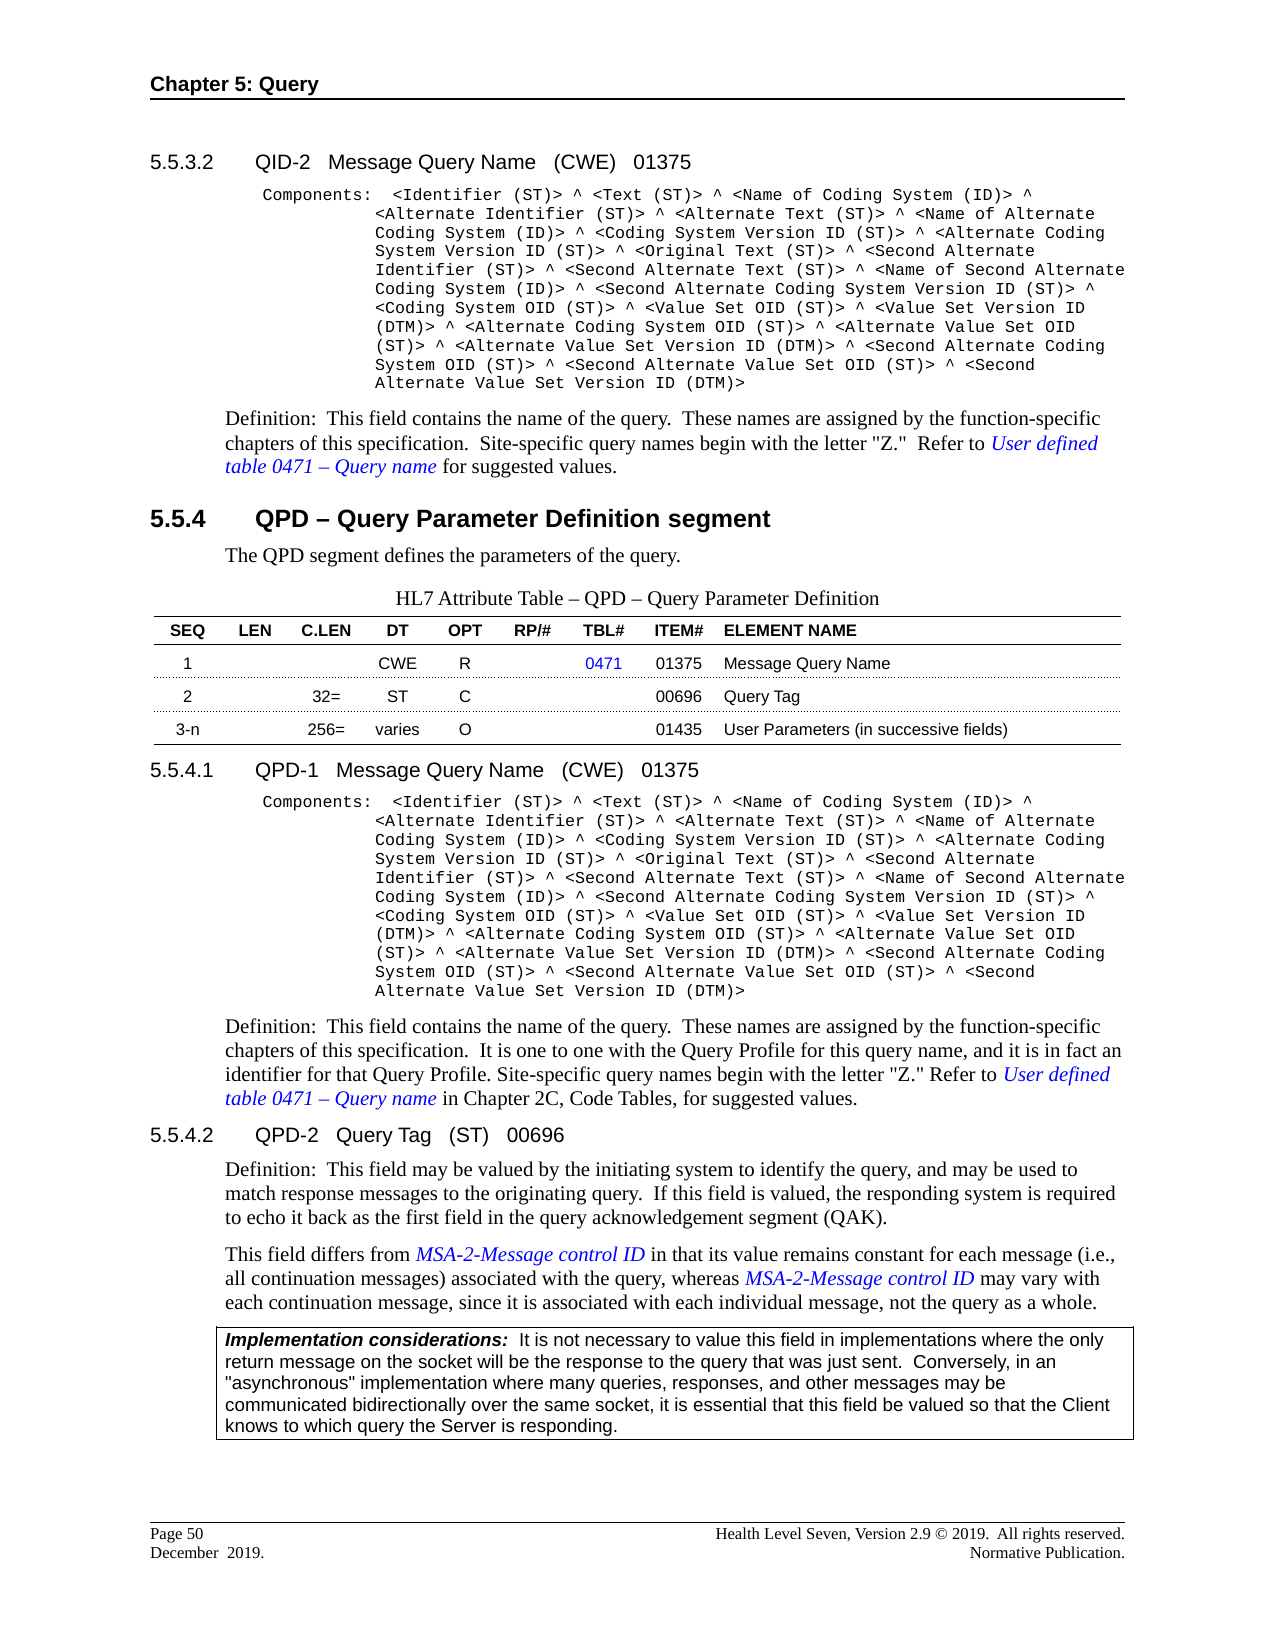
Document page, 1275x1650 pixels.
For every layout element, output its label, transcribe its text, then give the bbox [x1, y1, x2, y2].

text Components: <Identifier (ST)> ^ <Text (ST)> ^ <Name of Coding System (ID)> ^ <Alternate Identifier (ST)> ^ <Alternate Text (ST)> ^ <Name of Alternate Coding System (ID)> ^ <Coding System Version ID (ST)> ^ <Alternate Coding System Version ID (ST)> ^ <Original Text (ST)> ^ <Second Alternate Identifier (ST)> ^ <Second Alternate Text (ST)> ^ <Name of Second Alternate Coding System (ID)> ^ <Second Alternate Coding System Version ID (ST)> ^ <Coding System OID (ST)> ^ <Value Set OID (ST)> ^ <Value Set Version ID (DTM)> ^ <Alternate Coding System OID (ST)> ^ <Alternate Value Set OID (ST)> ^ <Alternate Value Set Version ID (DTM)> ^ <Second Alternate Coding System OID (ST)> ^ <Second Alternate Value Set OID (ST)> ^ <Second Alternate Value Set Version ID (DTM)> [262, 794, 1125, 1001]
text Definition: This field contains the name of the query. These names are assigned by the function-specific chapters of this specification. It is one to one with the Query Profile for this query name, and it is in fact an identifier for that Query Profile. Site-specific query names begin with the letter "Z." Refer to User defined table 0471 – Query name in Chapter 2C, Code Tables, for suggested values. [225, 1014, 1125, 1110]
text The QPD segment defines the parameters of the query. [225, 543, 1125, 567]
subtitle QID-2 Message Query Name (CWE) 01375 [150, 150, 1125, 174]
text HL7 Attribute Table – QPD – Query Parameter Definition [150, 586, 1125, 609]
subtitle QPD-2 Query Tag (ST) 00696 [150, 1123, 1125, 1147]
subtitle QPD – Query Parameter Definition segment [150, 503, 1125, 532]
text Components: <Identifier (ST)> ^ <Text (ST)> ^ <Name of Coding System (ID)> ^ <Alternate Identifier (ST)> ^ <Alternate Text (ST)> ^ <Name of Alternate Coding System (ID)> ^ <Coding System Version ID (ST)> ^ <Alternate Coding System Version ID (ST)> ^ <Original Text (ST)> ^ <Second Alternate Identifier (ST)> ^ <Second Alternate Text (ST)> ^ <Name of Second Alternate Coding System (ID)> ^ <Second Alternate Coding System Version ID (ST)> ^ <Coding System OID (ST)> ^ <Value Set OID (ST)> ^ <Value Set Version ID (DTM)> ^ <Alternate Coding System OID (ST)> ^ <Alternate Value Set OID (ST)> ^ <Alternate Value Set Version ID (DTM)> ^ <Second Alternate Coding System OID (ST)> ^ <Second Alternate Value Set OID (ST)> ^ <Second Alternate Value Set Version ID (DTM)> [262, 186, 1125, 394]
text Definition: This field may be valued by the initiating system to identify the query, and may be used to match response messages to the originating query. If this field is valued, the responding system is required to echo it back as the first field in the query acknowledgement segment (QAK). [225, 1157, 1125, 1229]
text Implementation considerations: It is not necessary to value this field in implementations where the only return message on the socket will be the response to the query that was just sent. Conversely, in an "asynchronous" implementation where many queries, responses, and other messages may be communicated bidirectionally over the same socket, it is essential that this field be valued so that the Client knows to which query the Server is responding. [217, 1328, 1133, 1439]
text This field differs from MSA-2-Message control ID in that its value remains constant for each message (i.e., all continuation messages) associated with the query, whereas MSA-2-Message control ID may vary with each continuation message, since it is associated with each individual message, not the query as a whole. [225, 1242, 1125, 1314]
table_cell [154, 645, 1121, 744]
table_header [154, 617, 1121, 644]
text Definition: This field contains the name of the query. These names are assigned by the function-specific chapters of this specification. Site-specific query names begin with the letter "Z." Refer to User defined table 0471 – Query name for suggested values. [225, 406, 1125, 478]
subtitle QPD-1 Message Query Name (CWE) 01375 [150, 757, 1125, 781]
